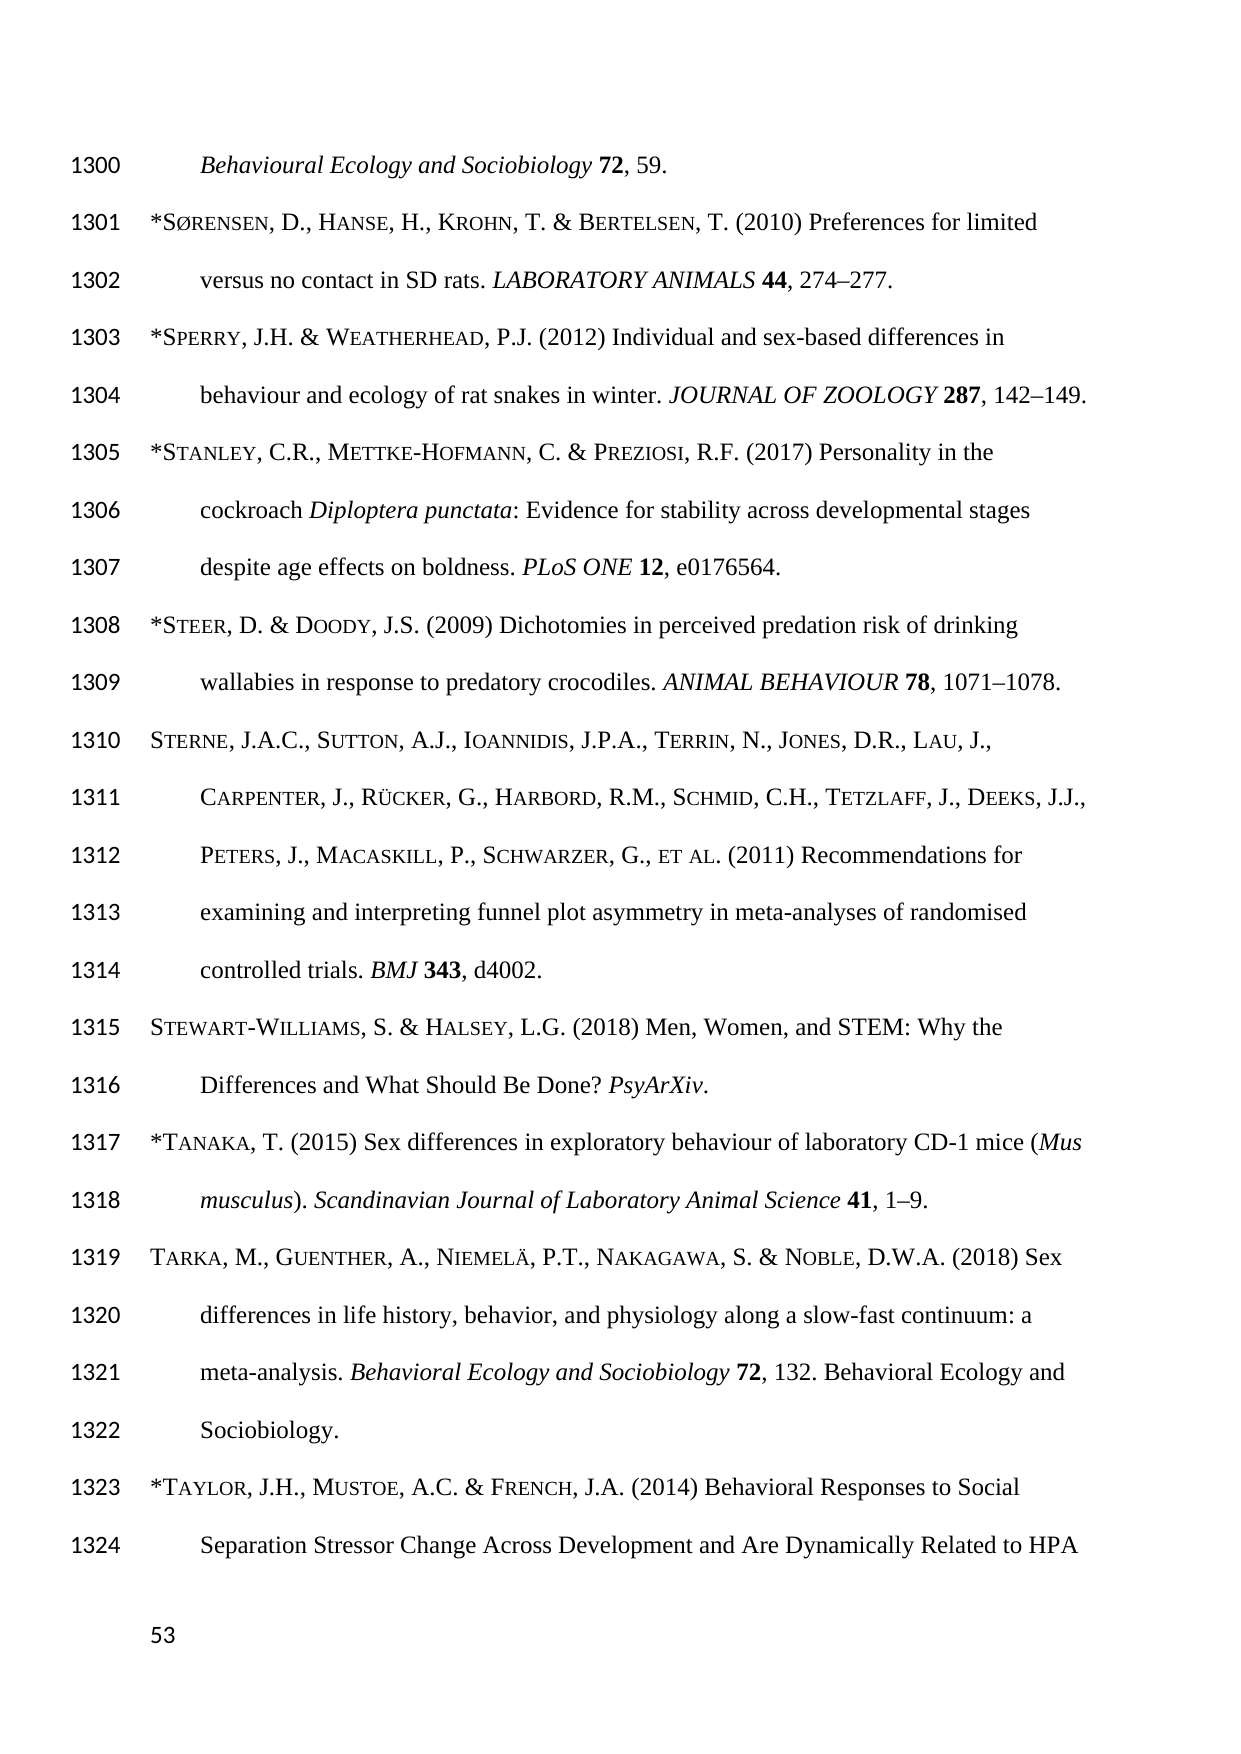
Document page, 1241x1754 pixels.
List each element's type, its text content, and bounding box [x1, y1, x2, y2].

text *Tanaka, T. (2015) Sex differences in exploratory behaviour of laboratory CD-1 mice (Mus musculus). Scandinavian Journal of Laboratory Animal Science 41, 1–9. [150, 1127, 1090, 1214]
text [150, 150, 1090, 179]
text *Sperry, J.H. & Weatherhead, P.J. (2012) Individual and sex-based differences in behaviour and ecology of rat snakes in winter. JOURNAL OF ZOOLOGY 287, 142–149. [150, 322, 1090, 409]
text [150, 1472, 1090, 1559]
text Sterne, J.A.C., Sutton, A.J., Ioannidis, J.P.A., Terrin, N., Jones, D.R., Lau, J., Carpenter, J., Rücker, G., Harbord, R.M., Schmid, C.H., Tetzlaff, J., Deeks, J.J., Peters, J., Macaskill, P., Schwarzer, G., et al. (2011) Recommendations for examining and interpreting funnel plot asymmetry in meta-analyses of randomised controlled trials. BMJ 343, d4002. [150, 725, 1090, 984]
text Stewart-Williams, S. & Halsey, L.G. (2018) Men, Women, and STEM: Why the Differences and What Should Be Done? PsyArXiv. [150, 1012, 1090, 1099]
text *Sørensen, D., Hanse, H., Krohn, T. & Bertelsen, T. (2010) Preferences for limited versus no contact in SD rats. LABORATORY ANIMALS 44, 274–277. [150, 207, 1090, 294]
text *Stanley, C.R., Mettke-Hofmann, C. & Preziosi, R.F. (2017) Personality in the cockroach Diploptera punctata: Evidence for stability across developmental stages despite age effects on boldness. PLoS ONE 12, e0176564. [150, 437, 1090, 581]
text *Steer, D. & Doody, J.S. (2009) Dichotomies in perceived predation risk of drinking wallabies in response to predatory crocodiles. ANIMAL BEHAVIOUR 78, 1071–1078. [150, 610, 1090, 696]
text Tarka, M., Guenther, A., Niemelä, P.T., Nakagawa, S. & Noble, D.W.A. (2018) Sex differences in life history, behavior, and physiology along a slow-fast continuum: a meta-analysis. Behavioral Ecology and Sociobiology 72, 132. Behavioral Ecology and Sociobiology. [150, 1242, 1090, 1444]
